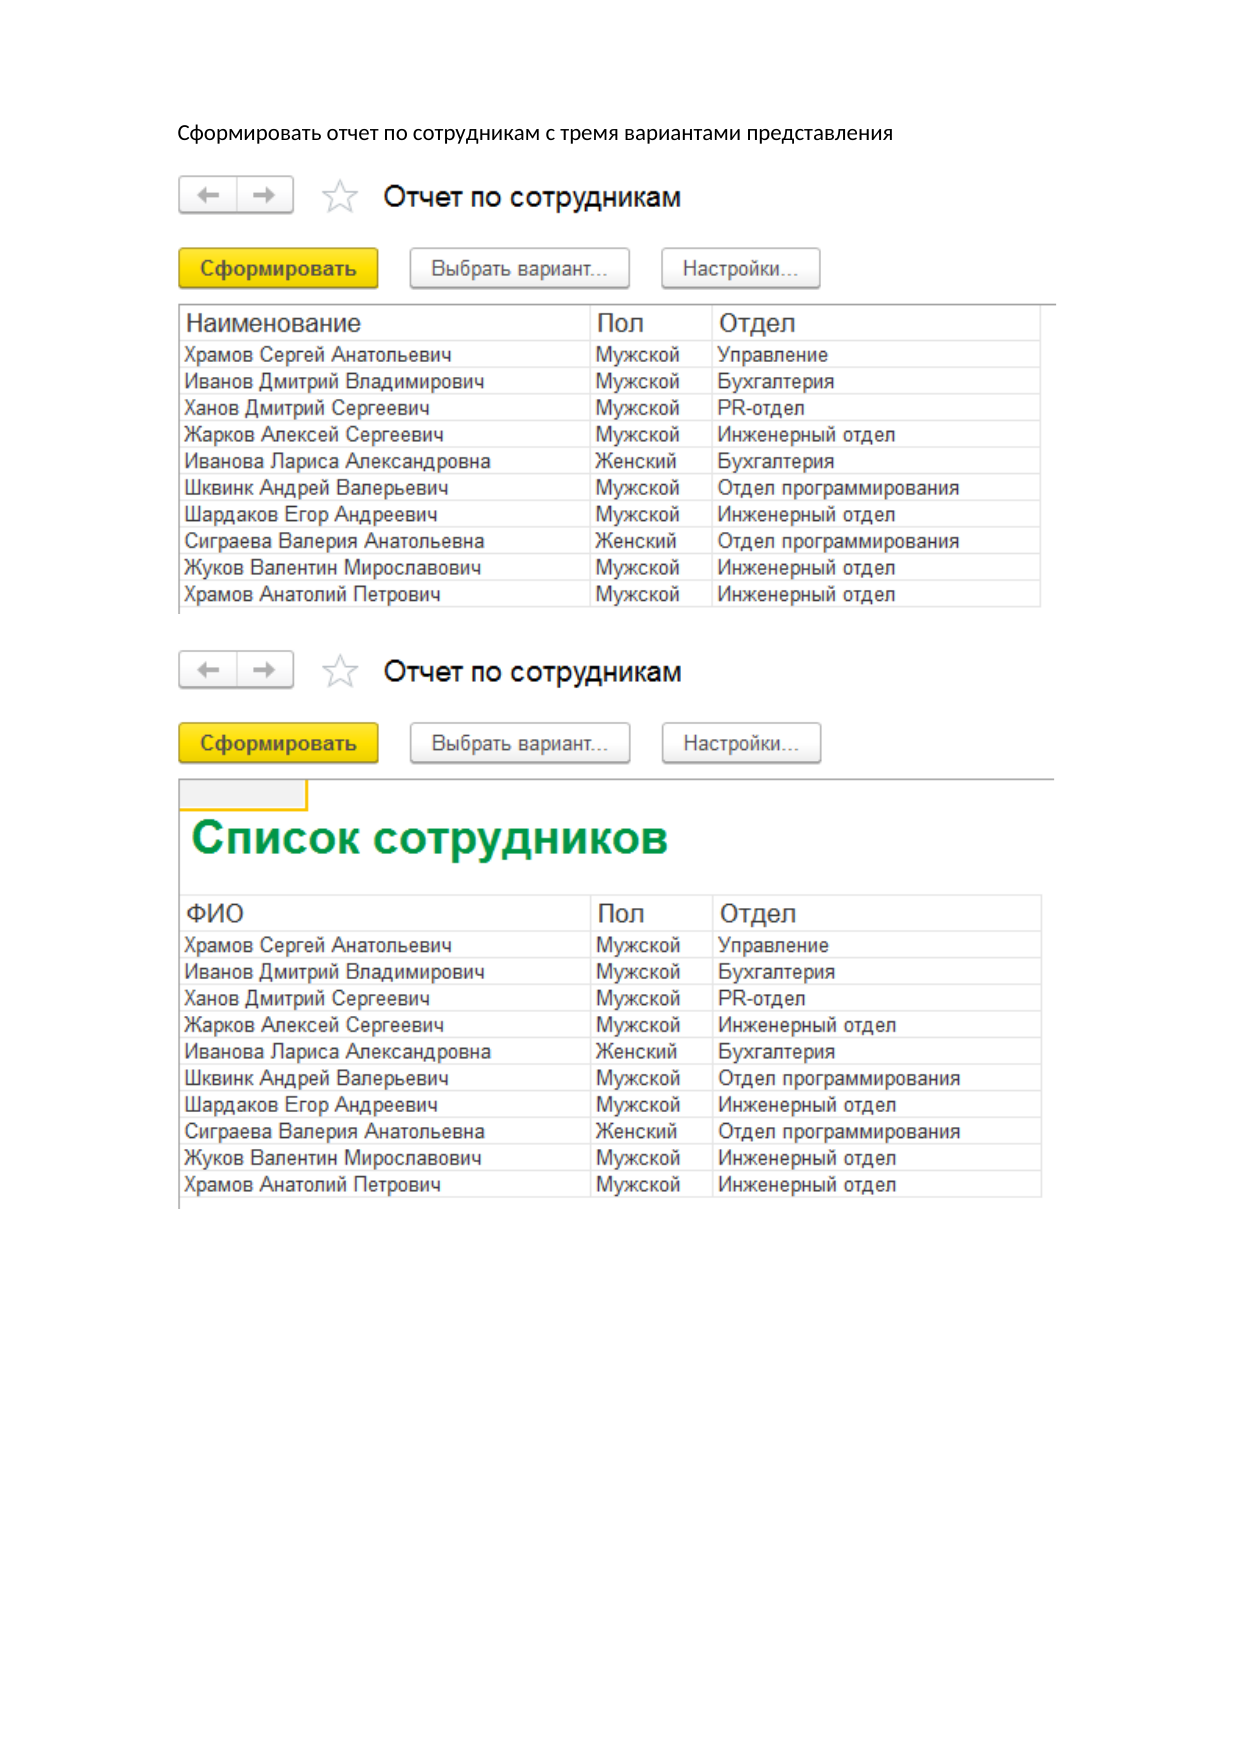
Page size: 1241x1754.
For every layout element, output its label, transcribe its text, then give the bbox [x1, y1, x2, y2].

text Сформировать отчет по сотрудникам с тремя вариантами представления [177, 118, 1152, 146]
picture [177, 171, 1057, 614]
picture [177, 639, 1055, 1209]
